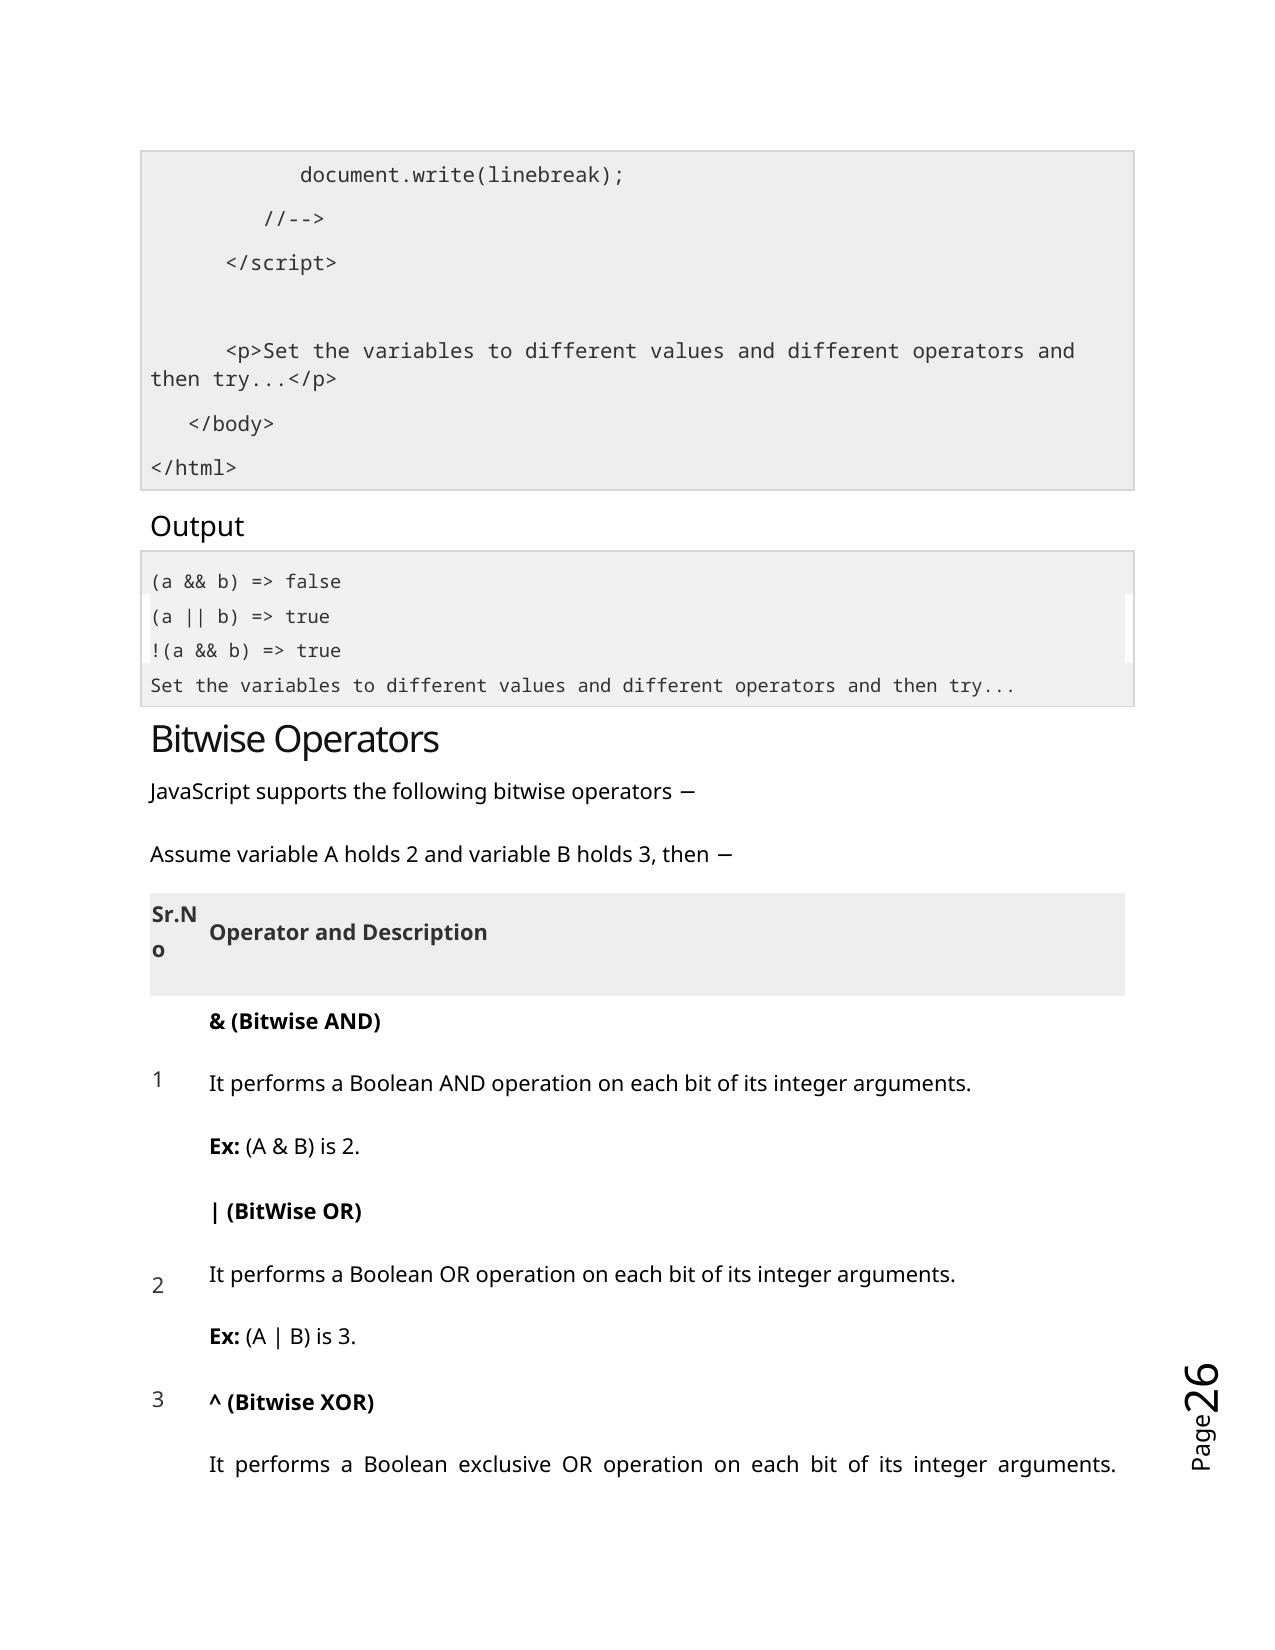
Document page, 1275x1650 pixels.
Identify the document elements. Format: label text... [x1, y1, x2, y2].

text document.write(linebreak); [142, 152, 1133, 188]
table_cell 3 [150, 1378, 207, 1481]
text Set the variables to different values and different operators and then try... [142, 653, 1133, 706]
table_cell & (Bitwise AND) It performs a Boolean AND operation on each bit of its integer arguments. Ex: (A & B) is 2. [207, 996, 1125, 1187]
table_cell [207, 1378, 1125, 1481]
text (a || b) => true [150, 594, 1125, 629]
text Bitwise Operators [150, 712, 1120, 763]
table_cell 2 [150, 1187, 207, 1378]
table_cell | (BitWise OR) It performs a Boolean OR operation on each bit of its integer arguments. Ex: (A | B) is 3. [207, 1187, 1125, 1378]
table_header Operator and Description [207, 893, 1125, 996]
table_cell 1 [150, 996, 207, 1187]
text <p>Set the variables to different values and different operators and then try...</p> [142, 326, 1133, 393]
text Output [150, 507, 1120, 545]
text </html> [142, 443, 1133, 489]
text //--> [142, 194, 1133, 232]
text !(a && b) => true [150, 629, 1125, 653]
text Assume variable A holds 2 and variable B holds 3, then − [150, 831, 1120, 868]
text </body> [142, 399, 1133, 437]
table_header Sr.No [150, 893, 207, 996]
text </script> [142, 238, 1133, 276]
text (a && b) => false [142, 552, 1133, 594]
text JavaScript supports the following bitwise operators − [150, 768, 1120, 806]
